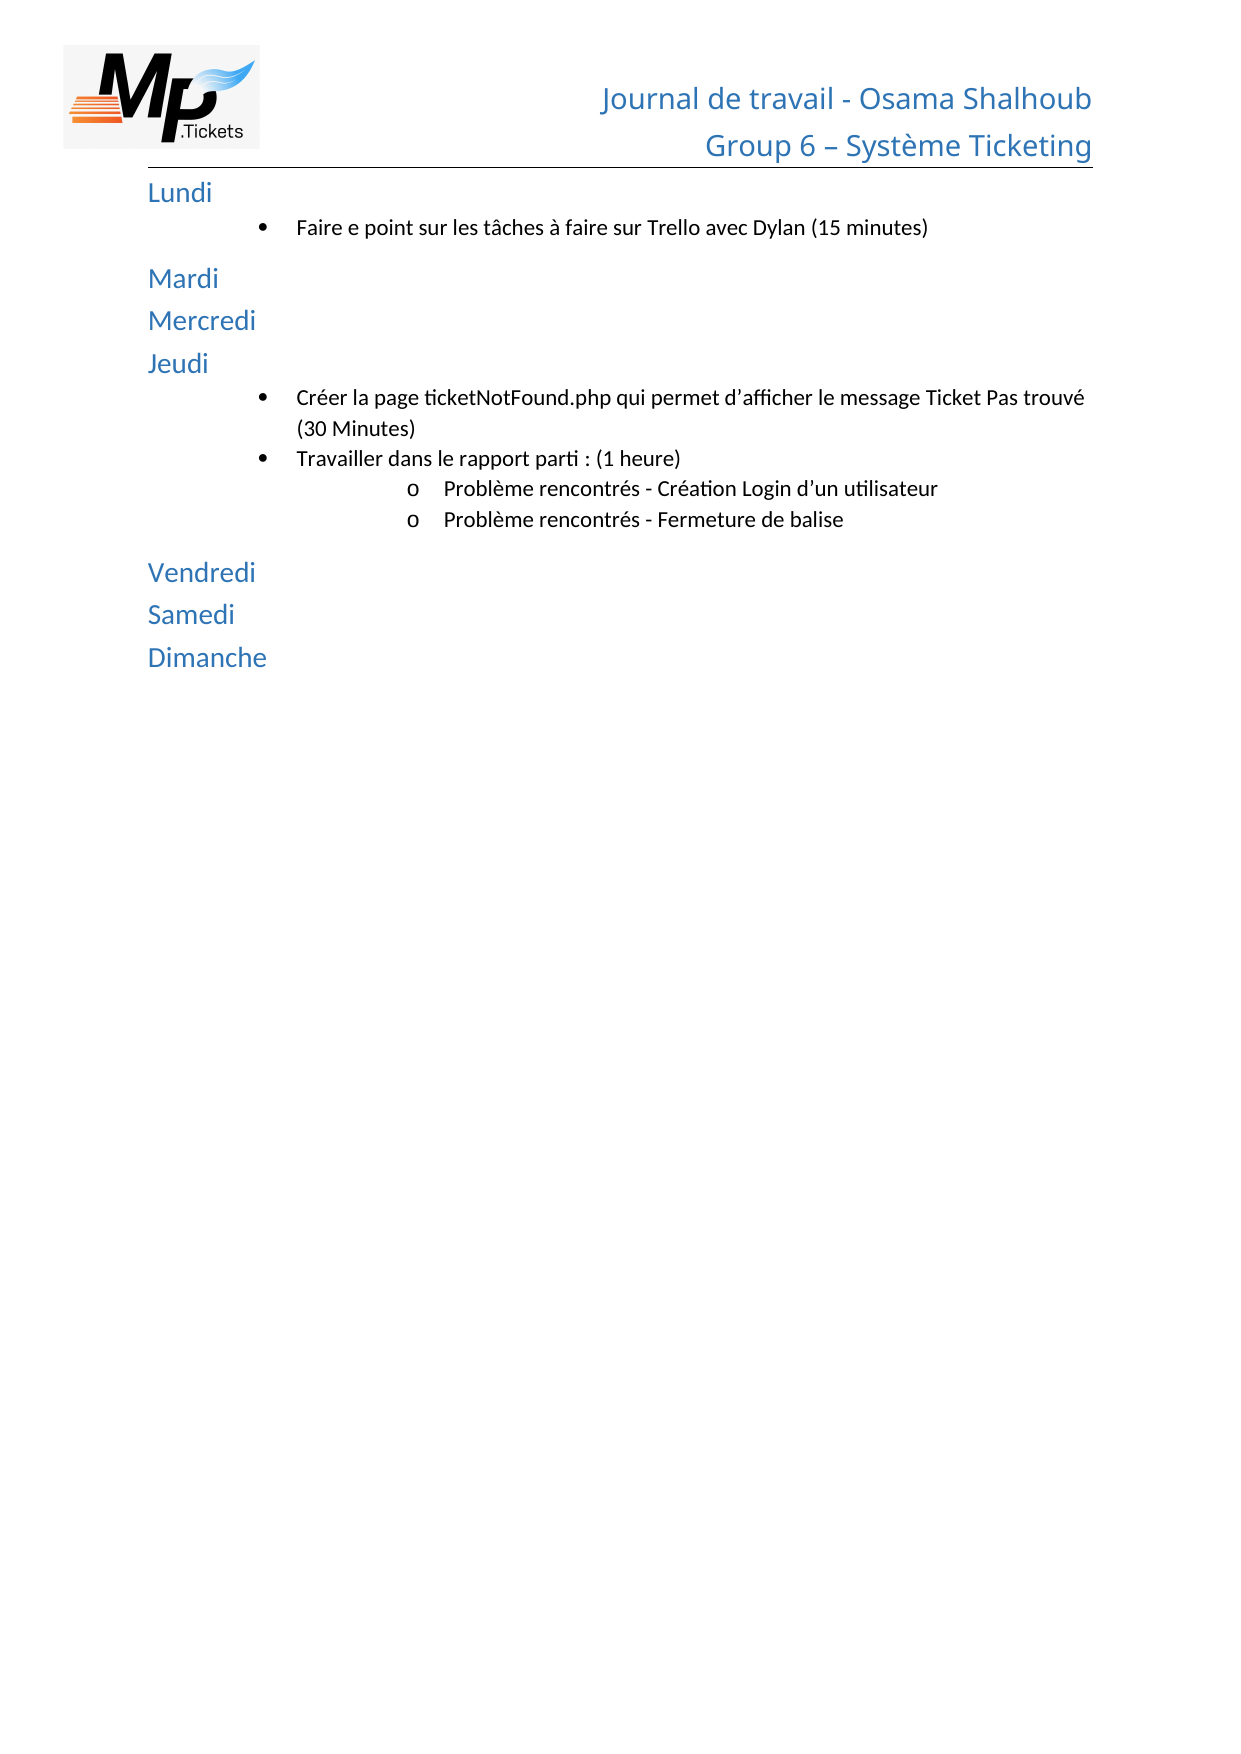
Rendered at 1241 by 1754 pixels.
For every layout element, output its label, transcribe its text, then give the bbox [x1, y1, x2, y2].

subtitle Jeudi [148, 345, 1093, 381]
subtitle Dimanche [148, 639, 1093, 674]
list Problème rencontrés - Fermeture de balise [406, 506, 1093, 535]
subtitle Lundi [148, 174, 1093, 210]
list Travailler dans le rapport parti : (1 heure) [259, 444, 1093, 472]
subtitle Vendredi [148, 554, 1093, 589]
list Problème rencontrés - Création Login d’un utilisateur [406, 474, 1093, 503]
subtitle Mercredi [148, 302, 1093, 338]
subtitle Samedi [148, 596, 1093, 632]
list Faire e point sur les tâches à faire sur Trello avec Dylan (15 minutes) [259, 213, 1093, 241]
subtitle Mardi [148, 260, 1093, 295]
list Créer la page ticketNotFound.php qui permet d’afficher le message Ticket Pas trouvé (30 Minutes) [259, 383, 1093, 442]
picture [63, 45, 260, 149]
